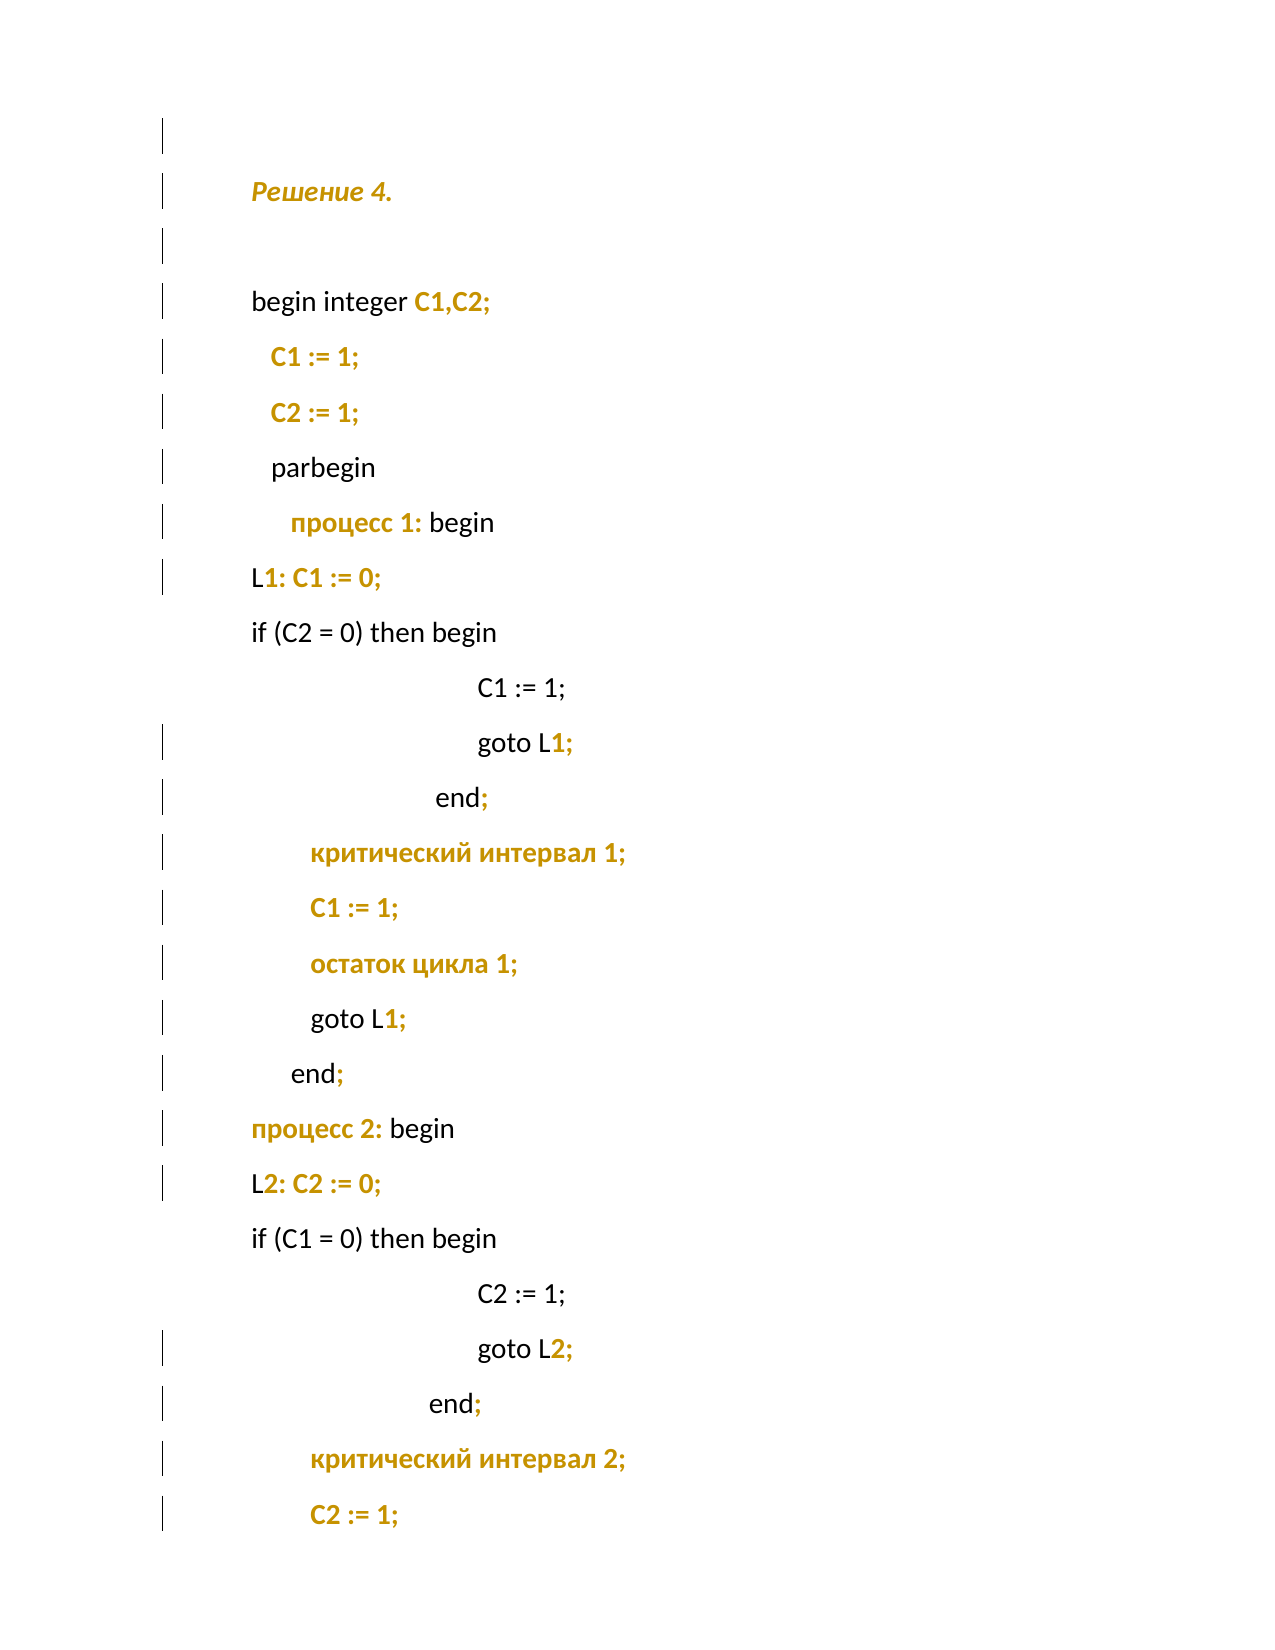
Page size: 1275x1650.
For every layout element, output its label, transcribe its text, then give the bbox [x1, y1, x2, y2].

text end; [177, 779, 1186, 815]
text остаток цикла 1; [177, 945, 1186, 980]
text С1 := 1; [177, 338, 1186, 374]
text L2: С2 := 0; [177, 1165, 1186, 1201]
text end; [177, 1055, 1186, 1091]
text parbegin [177, 449, 1186, 484]
text критический интервал 2; [177, 1441, 1186, 1476]
text критический интервал 1; [177, 834, 1186, 870]
text goto L2; [177, 1330, 1186, 1366]
text С2 := 1; [177, 1496, 1186, 1531]
text С1 := 1; [177, 889, 1186, 925]
text if (С2 = 0) then begin [177, 614, 1186, 650]
text goto L1; [177, 724, 1186, 760]
text C1 := 1; [177, 669, 1186, 705]
text L1: С1 := 0; [177, 559, 1186, 594]
text end; [177, 1386, 1186, 1421]
text Решение 4. [177, 173, 1186, 209]
text процесс 2: begin [177, 1110, 1186, 1146]
text begin integer С1,С2; [177, 283, 1186, 319]
text if (С1 = 0) then begin [177, 1220, 1186, 1256]
text goto L1; [177, 1000, 1186, 1035]
text C2 := 1; [177, 1275, 1186, 1311]
text С2 := 1; [177, 394, 1186, 429]
text процесс 1: begin [177, 504, 1186, 539]
